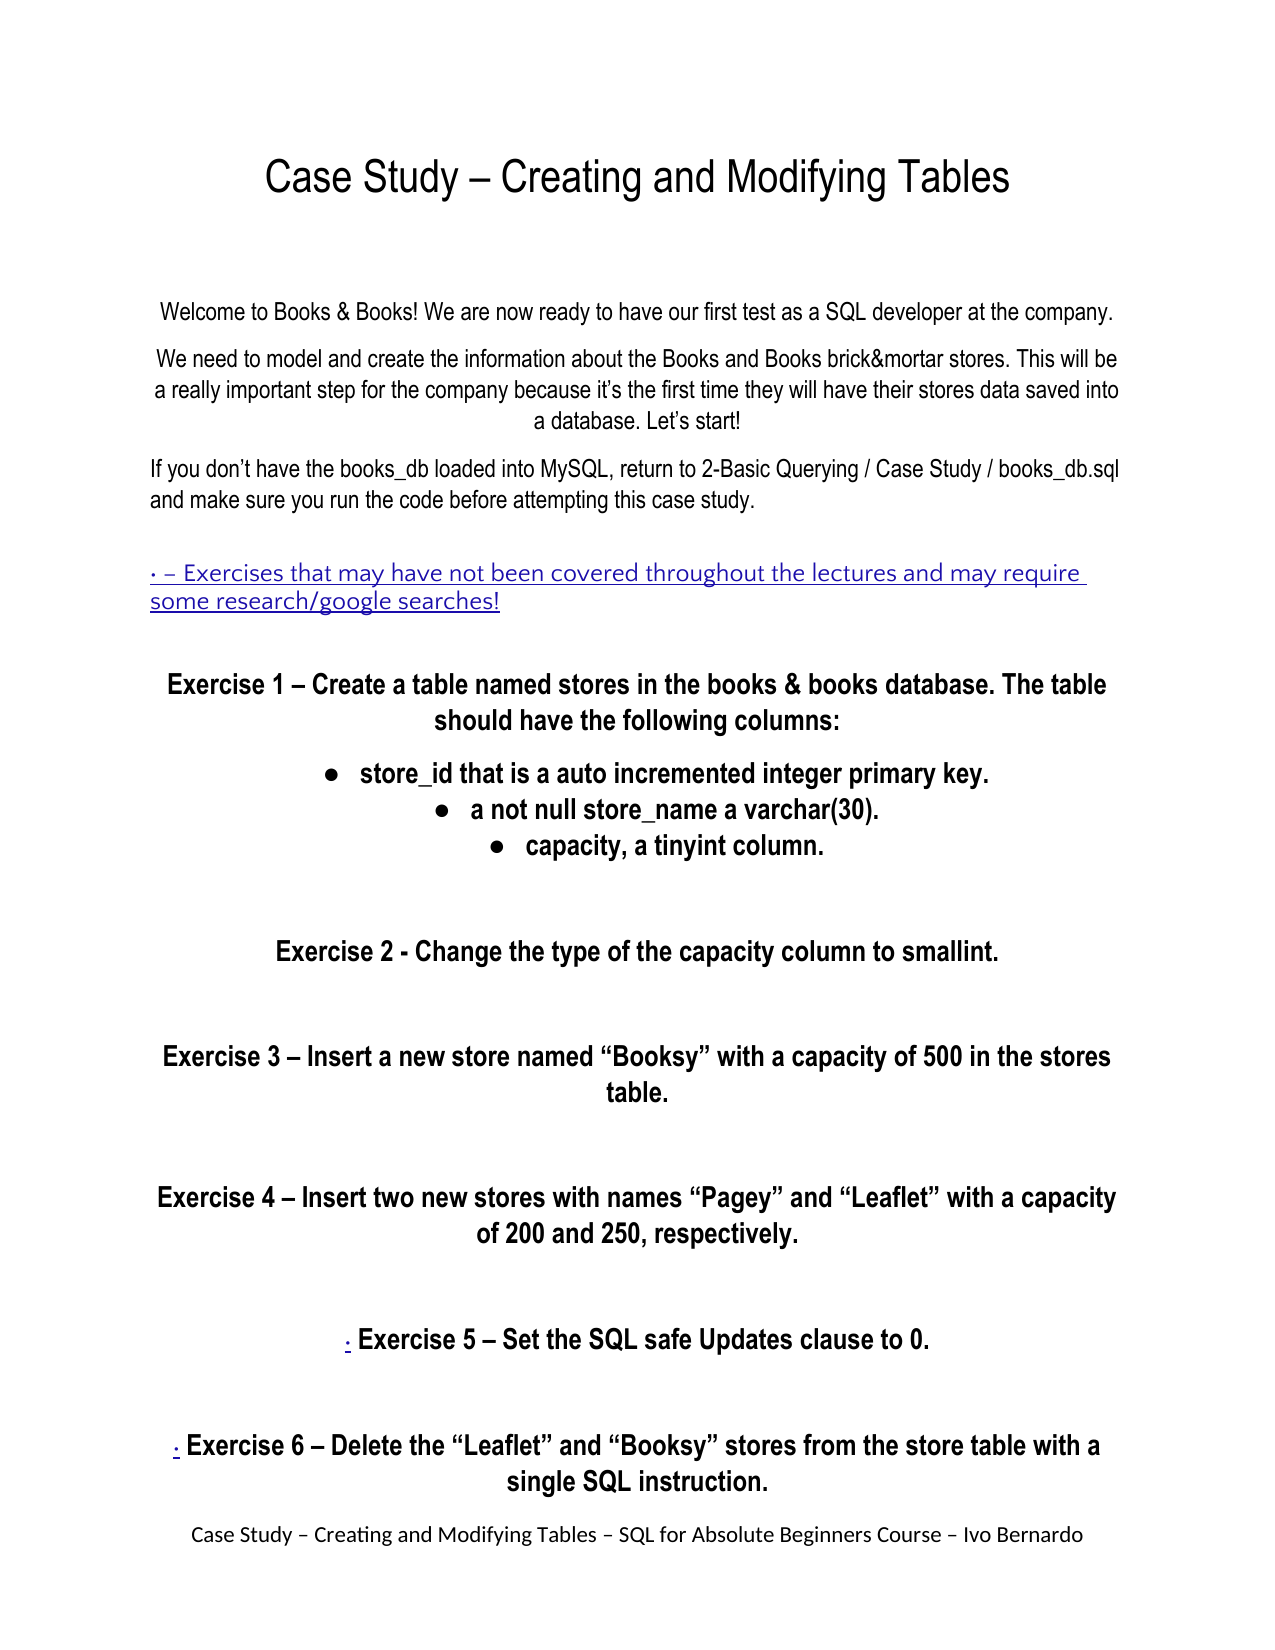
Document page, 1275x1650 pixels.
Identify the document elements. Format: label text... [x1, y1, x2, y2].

list a not null store_name a varchar(30). [187, 792, 1125, 826]
text Exercise 4 – Insert two new stores with names “Pagey” and “Leaflet” with a capacity of 200 and 250, respectively. [150, 1181, 1125, 1250]
text Exercise 2 - Change the type of the capacity column to smallint. [150, 934, 1125, 967]
text Exercise 3 – Insert a new store named “Booksy” with a capacity of 500 in the stores table. [150, 1039, 1125, 1109]
text 🔥 Exercise 5 – Set the SQL safe Updates clause to 0. [150, 1322, 1125, 1356]
text Case Study – Creating and Modifying Tables [150, 150, 1125, 203]
text We need to model and create the information about the Books and Books brick&mortar stores. This will be a really important step for the company because it’s the first time they will have their stores data saved into a database. Let’s start! [150, 344, 1125, 435]
text If you don’t have the books_db loaded into MySQL, return to 2-Basic Querying / Case Study / books_db.sql and make sure you run the code before attempting this case study. [150, 454, 1125, 513]
text 🔥 Exercise 6 – Delete the “Leaflet” and “Booksy” stores from the store table with a single SQL instruction. [150, 1428, 1125, 1498]
text Welcome to Books & Books! We are now ready to have our first test as a SQL developer at the company. [150, 297, 1125, 326]
text 🔥 – Exercises that may have not been covered throughout the lectures and may require some research/google searches! [500, 561, 1125, 616]
list capacity, a tinyint column. [187, 828, 1125, 862]
text Exercise 1 – Create a table named stores in the books & books database. The table should have the following columns: [150, 667, 1125, 737]
list store_id that is a auto incremented integer primary key. [187, 756, 1125, 790]
